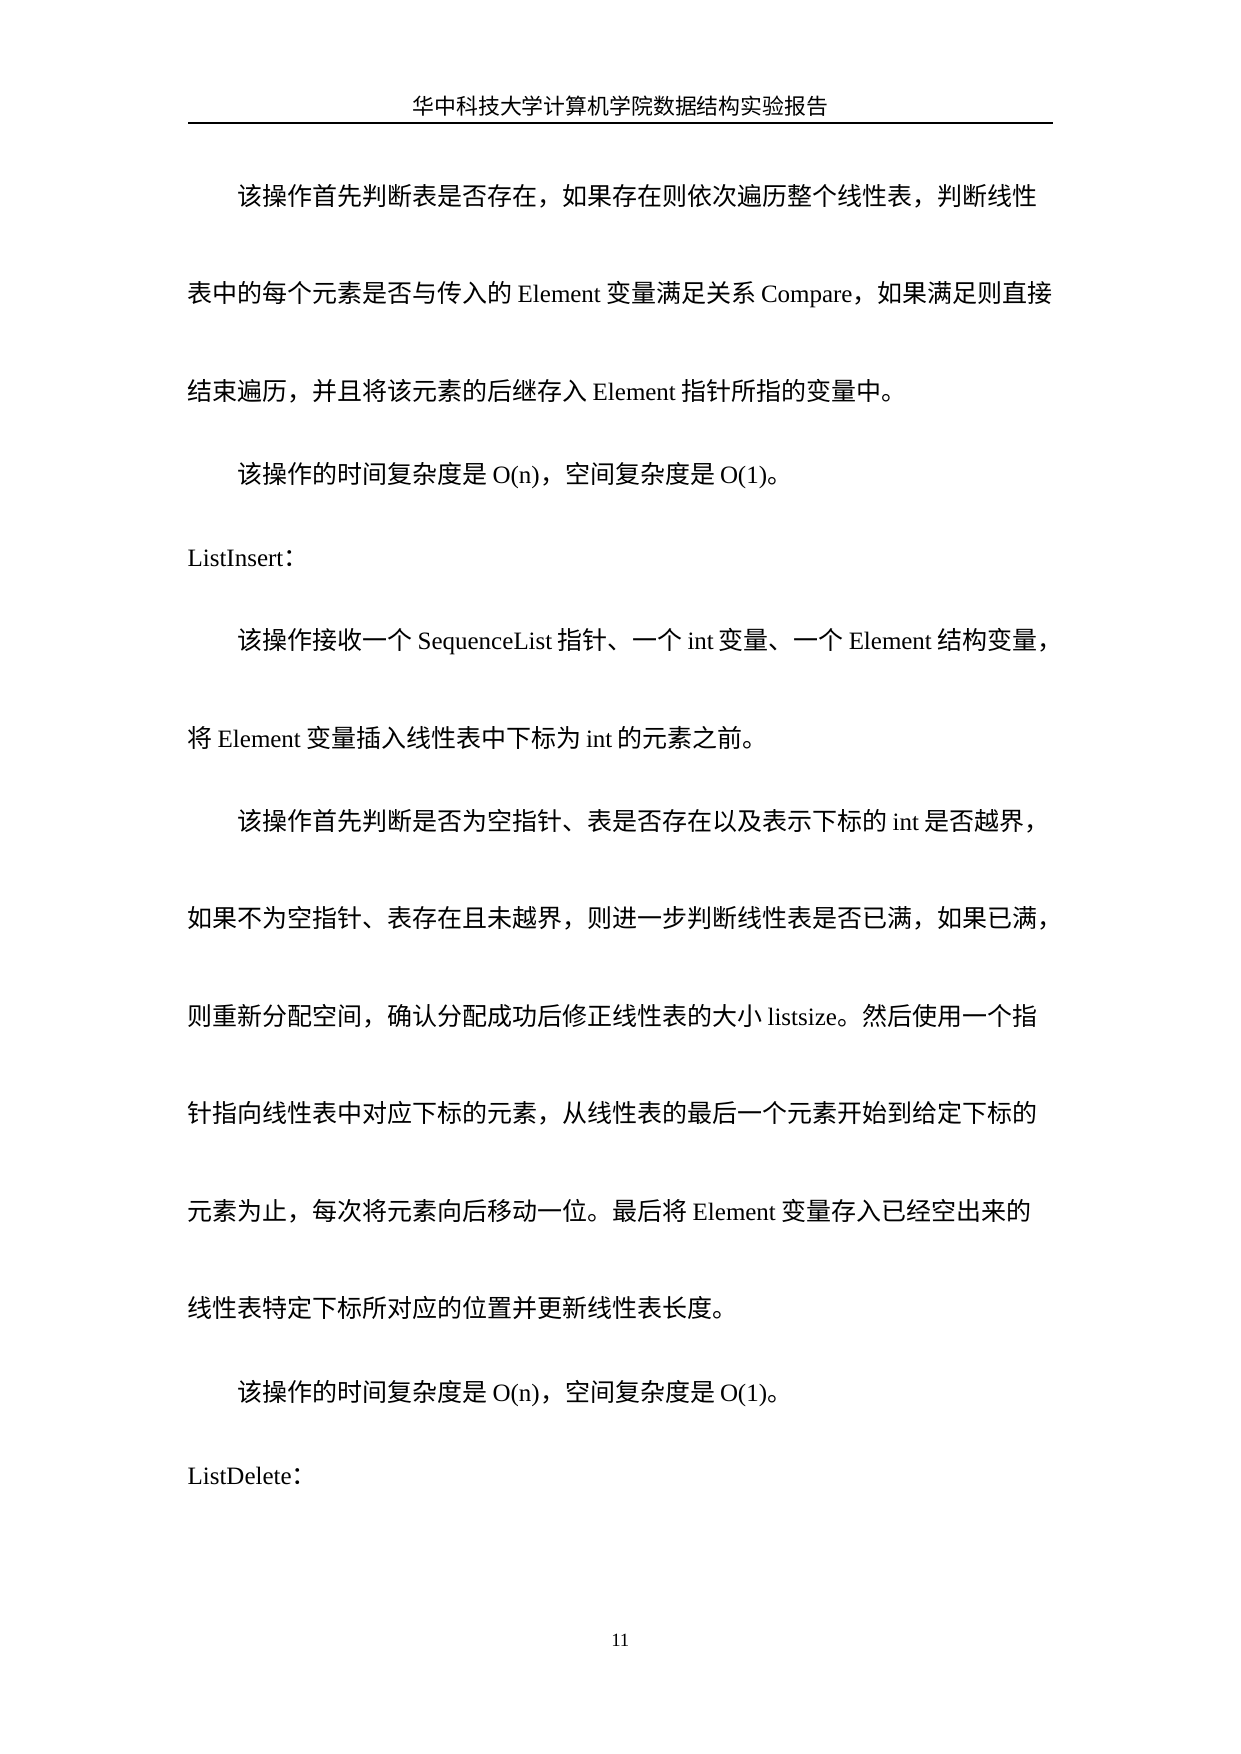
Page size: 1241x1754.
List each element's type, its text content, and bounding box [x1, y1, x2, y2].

text 该操作的时间复杂度是O(n)，空间复杂度是O(1)。 [187, 1358, 1053, 1423]
text 该操作接收一个SequenceList指针、一个int变量、一个Element结构变量，将Element变量插入线性表中下标为int的元素之前。 [187, 606, 1053, 769]
text 该操作首先判断表是否存在，如果存在则依次遍历整个线性表，判断线性表中的每个元素是否与传入的Element变量满足关系Compare，如果满足则直接结束遍历，并且将该元素的后继存入Element指针所指的变量中。 [187, 162, 1053, 422]
text ListDelete： [187, 1441, 1053, 1506]
text 该操作首先判断是否为空指针、表是否存在以及表示下标的int是否越界，如果不为空指针、表存在且未越界，则进一步判断线性表是否已满，如果已满，则重新分配空间，确认分配成功后修正线性表的大小listsize。然后使用一个指针指向线性表中对应下标的元素，从线性表的最后一个元素开始到给定下标的元素为止，每次将元素向后移动一位。最后将Element变量存入已经空出来的线性表特定下标所对应的位置并更新线性表长度。 [187, 787, 1053, 1339]
text 该操作的时间复杂度是O(n)，空间复杂度是O(1)。 [187, 440, 1053, 505]
text ListInsert： [187, 523, 1053, 588]
